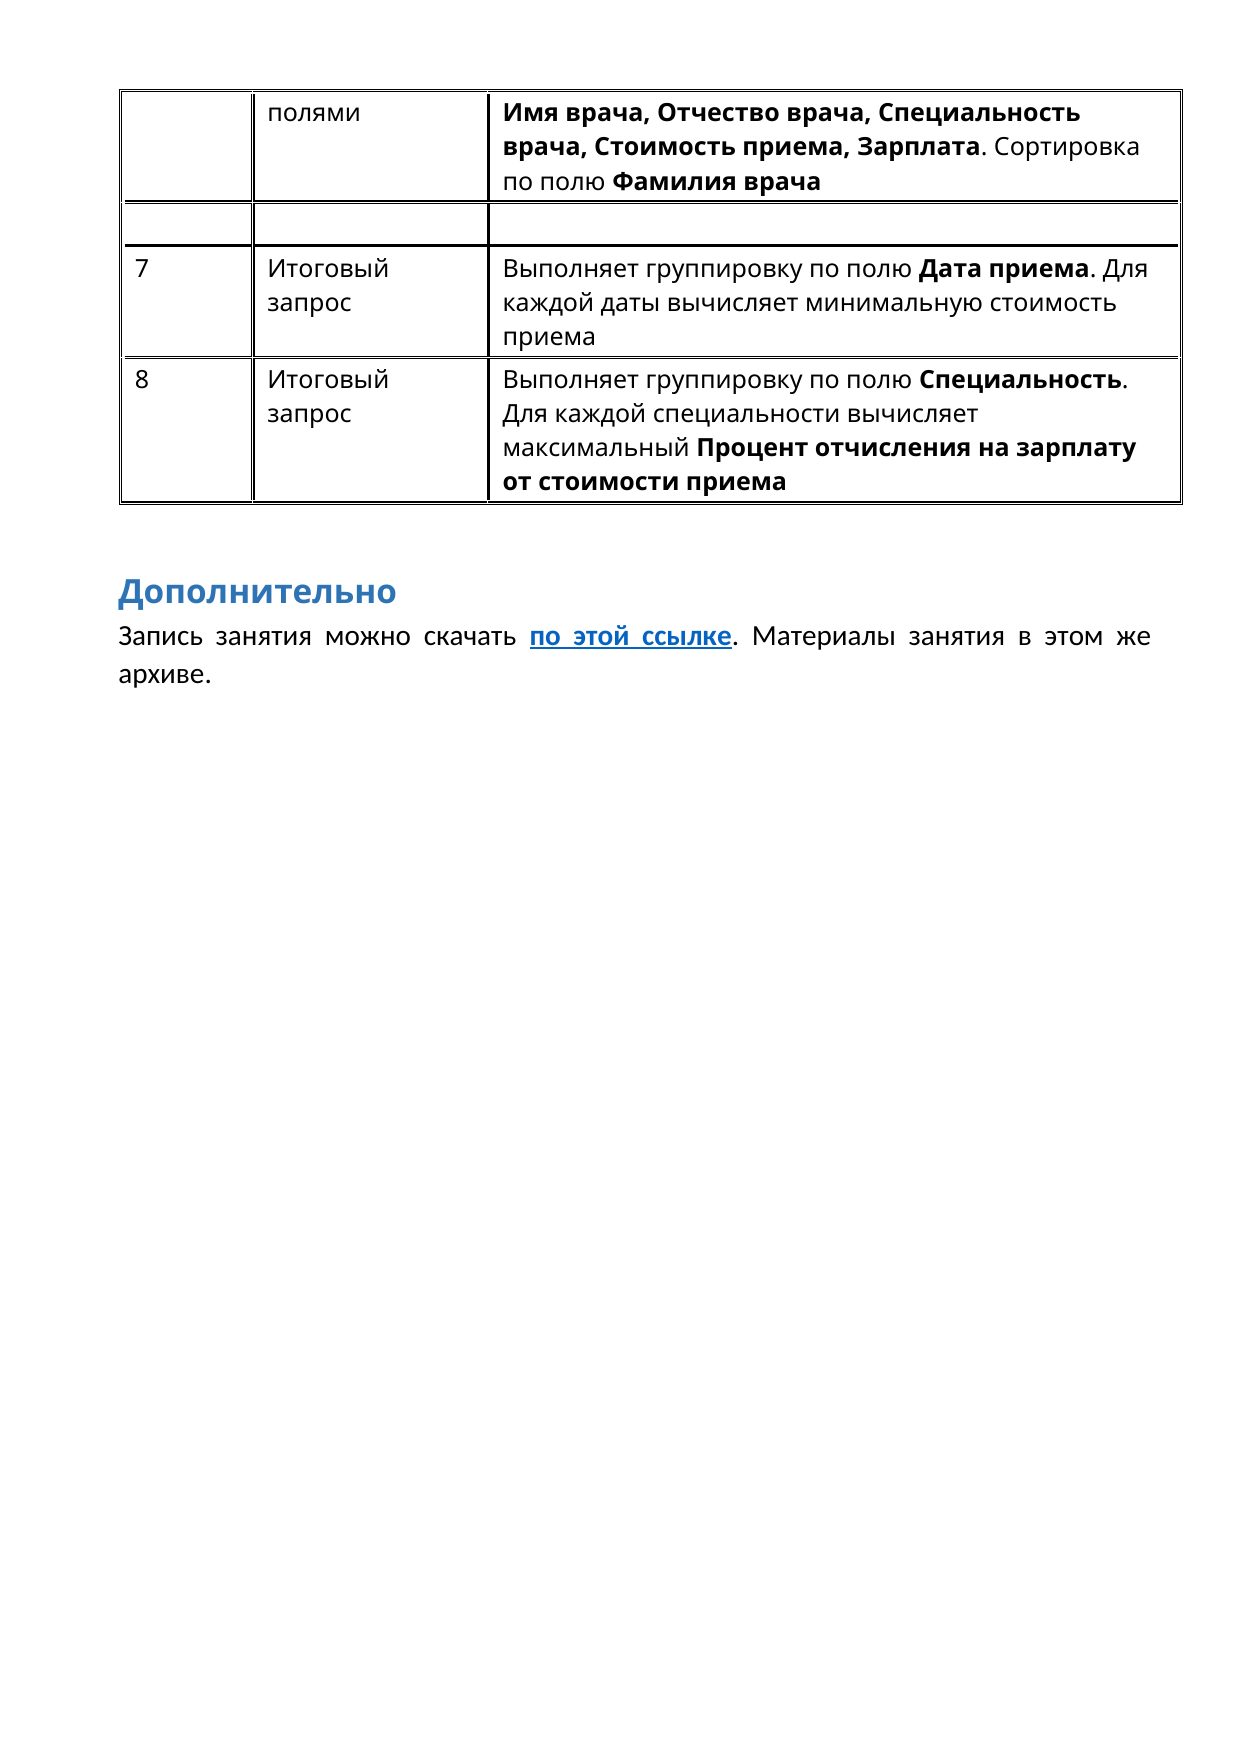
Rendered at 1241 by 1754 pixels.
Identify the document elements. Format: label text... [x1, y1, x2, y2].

table_cell 7 [122, 244, 251, 356]
table_cell [490, 200, 1180, 244]
table_cell 6 [120, 90, 253, 200]
table_cell Выполняет группировку по полю Дата приема. Для каждой даты вычисляет минимальную стоимость приема [490, 244, 1180, 356]
table_cell [122, 200, 251, 244]
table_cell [488, 92, 1180, 200]
table_cell [255, 204, 487, 244]
table_cell 8 [120, 356, 253, 501]
table_cell Итоговый запрос [255, 247, 487, 356]
text Запись занятия можно скачать по этой ссылке. Материалы занятия в этом же архиве. [118, 617, 1152, 691]
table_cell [253, 90, 488, 200]
subtitle Дополнительно [118, 568, 1152, 613]
table_cell Выполняет группировку по полю Специальность. Для каждой специальности вычисляет максимальный Процент отчисления на зарплату от стоимости приема [488, 356, 1181, 501]
table_cell Итоговый запрос [253, 359, 488, 501]
